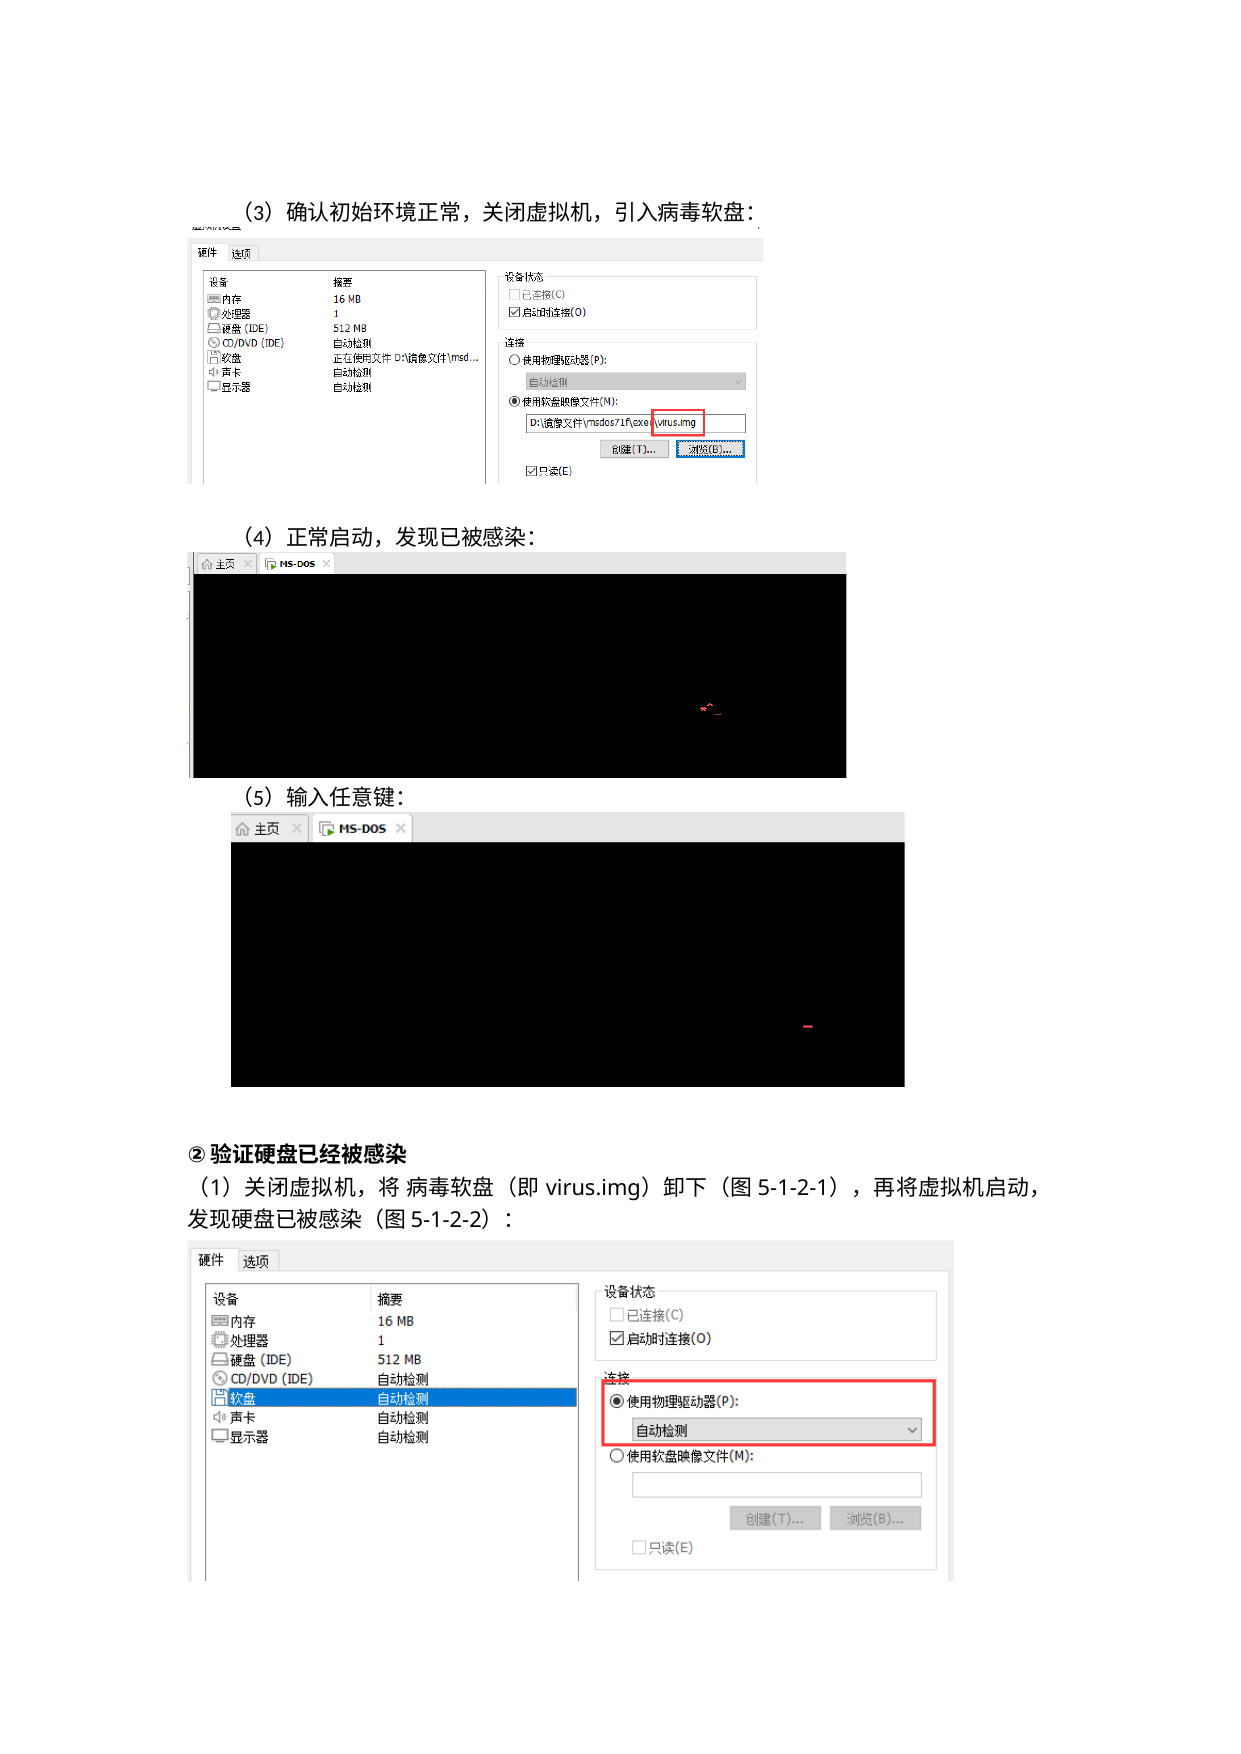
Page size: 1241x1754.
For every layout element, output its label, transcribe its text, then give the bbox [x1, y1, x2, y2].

picture [231, 812, 905, 1087]
list 输入任意键： [231, 779, 1053, 812]
list 确认初始环境正常，关闭虚拟机，引入病毒软盘： [231, 194, 1053, 227]
list ②验证硬盘已经被感染 [187, 1137, 1053, 1169]
list 正常启动，发现已被感染： [231, 519, 1053, 552]
list （1）关闭虚拟机，将 病毒软盘（即virus.img）卸下（图5-1-2-1），再将虚拟机启动，发现硬盘已被感染（图5-1-2-2）： [187, 1169, 1053, 1234]
picture [187, 552, 847, 778]
picture [187, 227, 763, 484]
picture [187, 1234, 954, 1581]
